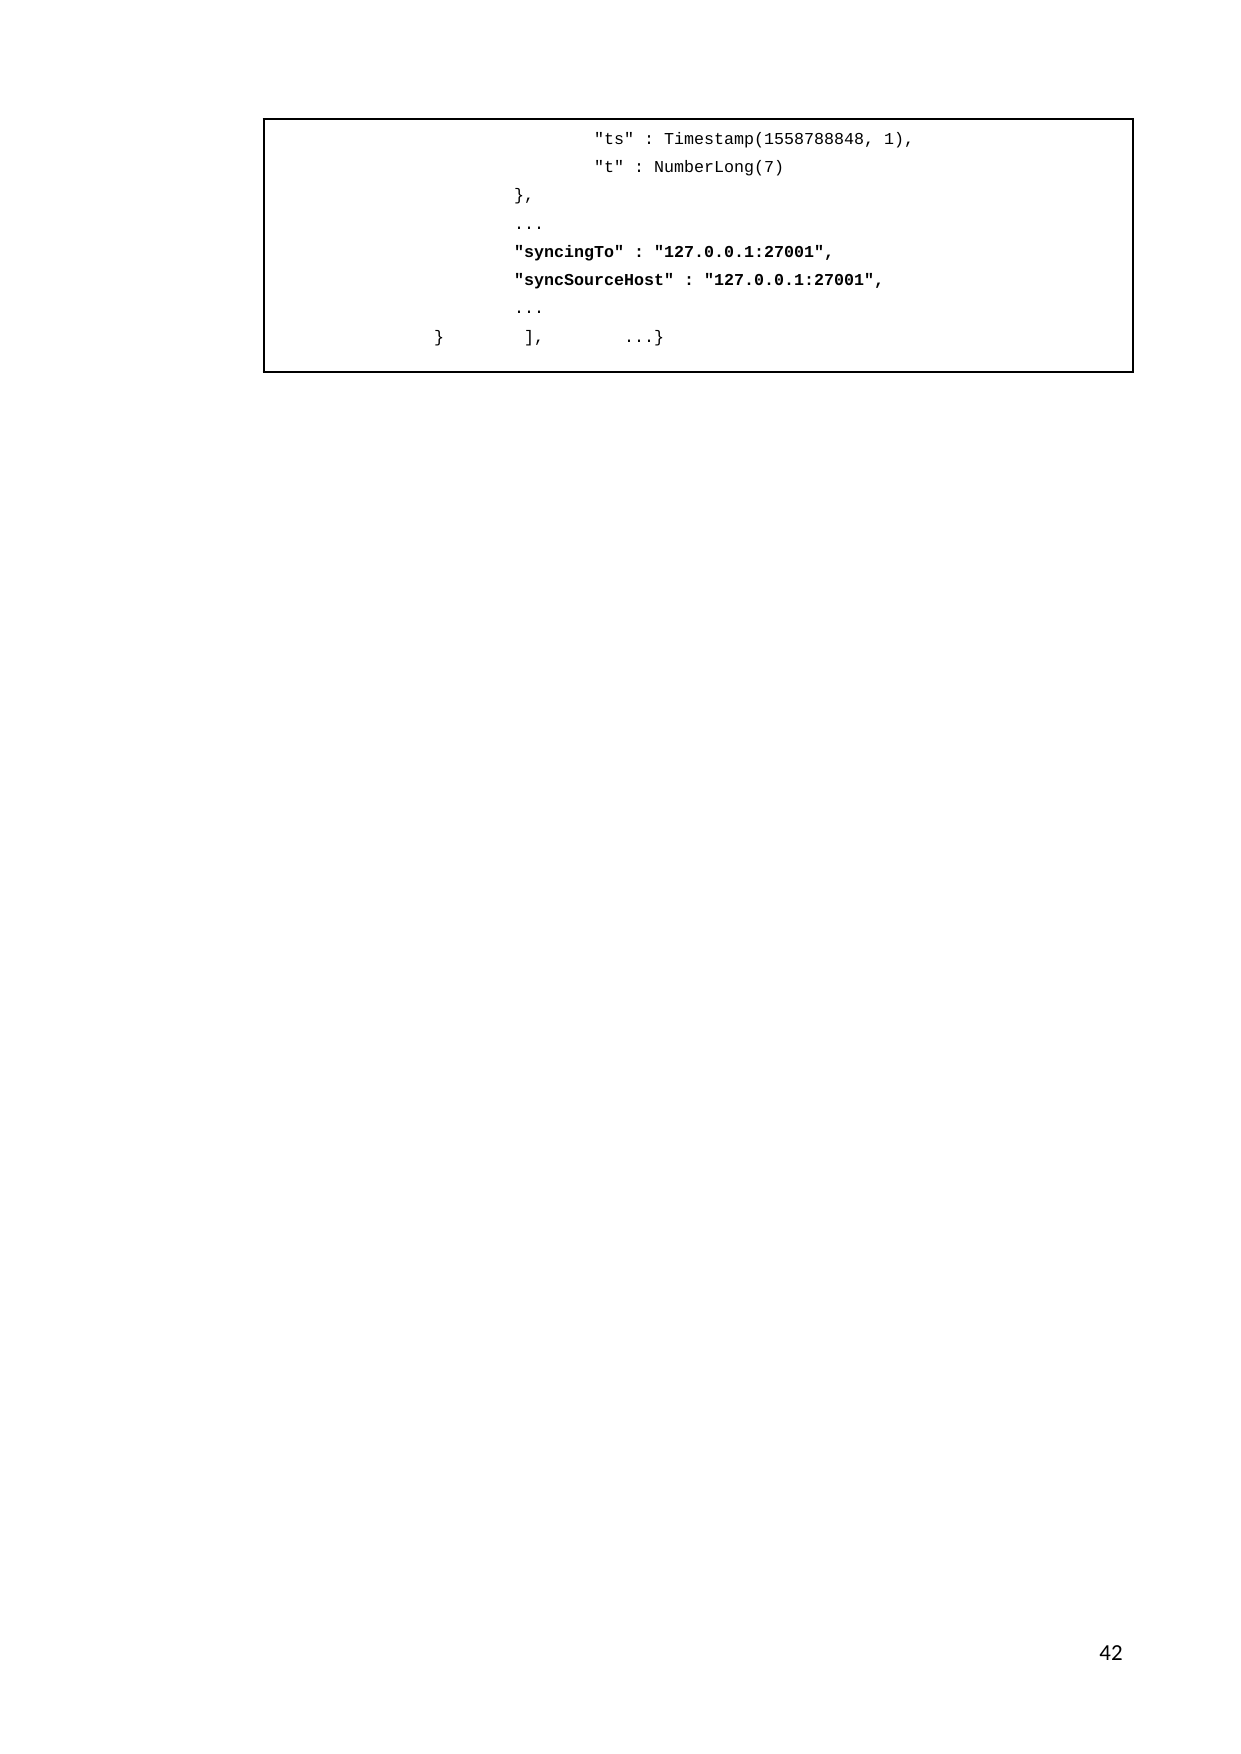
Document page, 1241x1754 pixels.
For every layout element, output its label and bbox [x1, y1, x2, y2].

table_cell [265, 120, 1132, 371]
